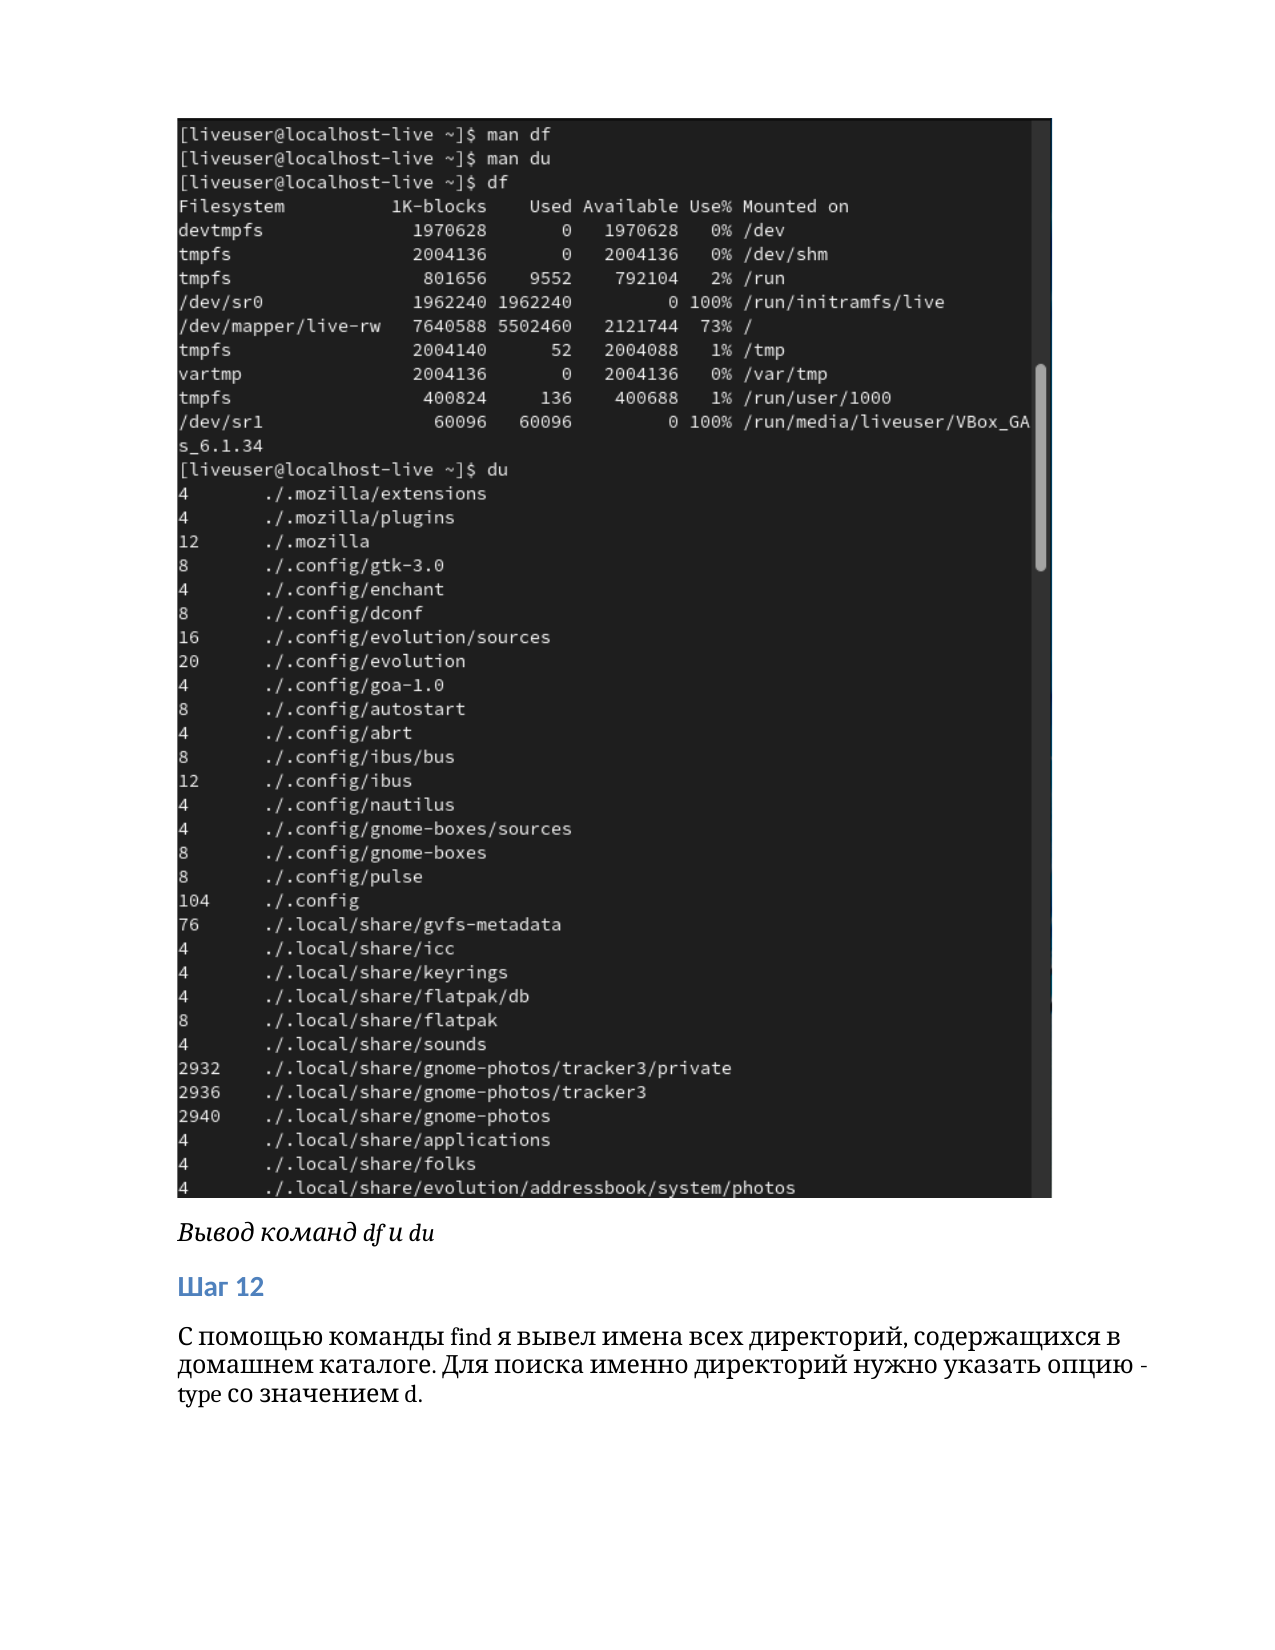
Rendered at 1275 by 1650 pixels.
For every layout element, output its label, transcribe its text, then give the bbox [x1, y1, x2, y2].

text С помощью команды find я вывел имена всех директорий, содержащихся в домашнем каталоге. Для поиска именно директорий нужно указать опцию -type со значением d. [177, 1323, 1186, 1409]
picture [177, 118, 1053, 1198]
text Вывод команд df и du [177, 1219, 1186, 1247]
subtitle Шаг 12 [177, 1268, 1186, 1304]
